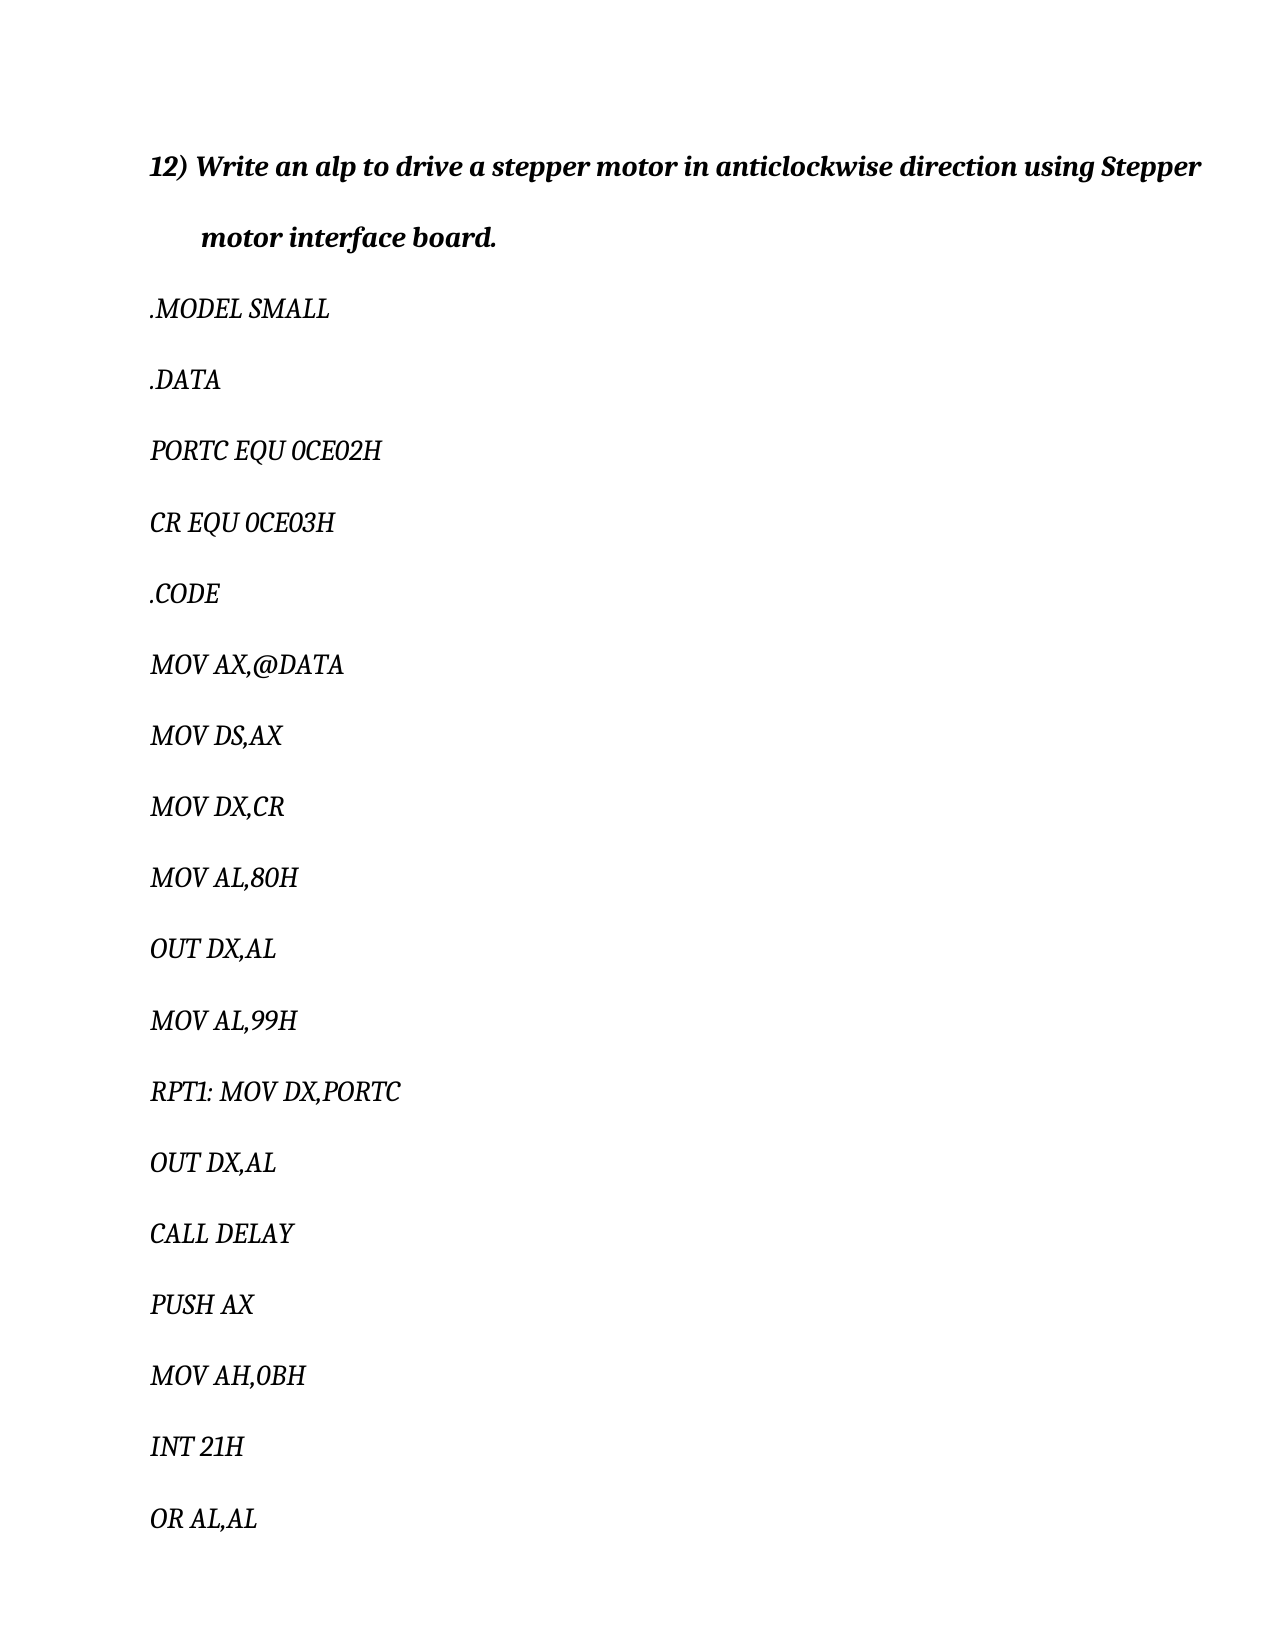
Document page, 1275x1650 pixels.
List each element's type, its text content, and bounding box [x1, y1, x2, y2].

text MOV DX,CR [150, 790, 1219, 824]
text PUSH AX [150, 1288, 1219, 1322]
text RPT1: MOV DX,PORTC [150, 1075, 1219, 1108]
text .CODE [150, 577, 1219, 610]
text MOV DS,AX [150, 719, 1219, 753]
text CALL DELAY [150, 1217, 1219, 1251]
text motor interface board. [150, 221, 1219, 255]
text PORTC EQU 0CE02H [150, 434, 1219, 468]
text MOV AH,0BH [150, 1359, 1219, 1393]
text INT 21H [150, 1431, 1219, 1464]
text MOV AL,80H [150, 861, 1219, 895]
text OUT DX,AL [150, 1146, 1219, 1179]
text MOV AL,99H [150, 1004, 1219, 1037]
text .DATA [150, 363, 1219, 397]
text OR AL,AL [150, 1502, 1219, 1535]
text .MODEL SMALL [150, 292, 1219, 326]
text MOV AX,@DATA [150, 648, 1219, 682]
text CR EQU 0CE03H [150, 506, 1219, 539]
text 12) Write an alp to drive a stepper motor in anticlockwise direction using Stepper [150, 150, 1219, 183]
text OUT DX,AL [150, 933, 1219, 966]
